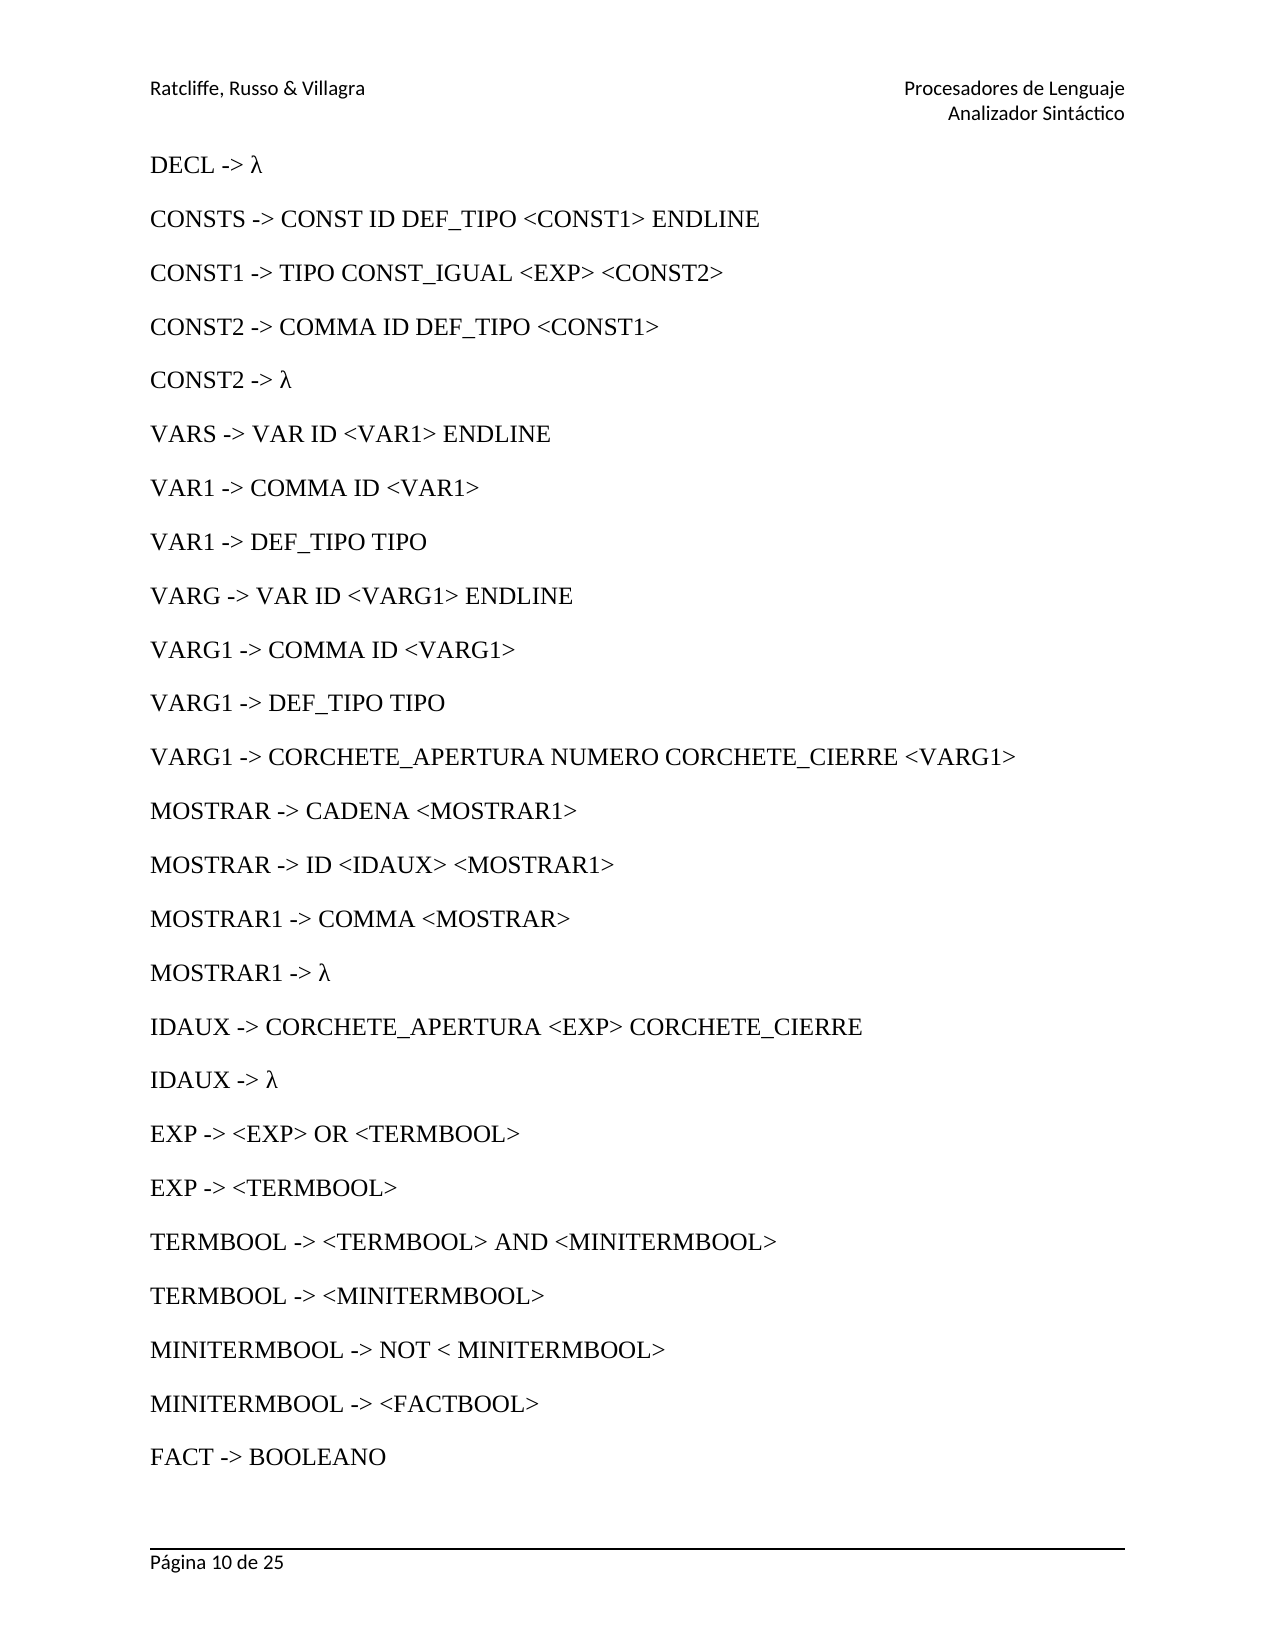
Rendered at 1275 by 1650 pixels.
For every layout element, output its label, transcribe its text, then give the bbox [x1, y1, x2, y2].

text FACT -> BOOLEANO [150, 1442, 1125, 1471]
text MOSTRAR -> ID <IDAUX> <MOSTRAR1> [150, 850, 1125, 879]
text MOSTRAR -> CADENA <MOSTRAR1> [150, 796, 1125, 825]
text VARG1 -> DEF_TIPO TIPO [150, 688, 1125, 717]
text VAR1 -> DEF_TIPO TIPO [150, 527, 1125, 556]
text EXP -> <EXP> OR <TERMBOOL> [150, 1119, 1125, 1148]
text VAR1 -> COMMA ID <VAR1> [150, 473, 1125, 502]
text VARG -> VAR ID <VARG1> ENDLINE [150, 581, 1125, 609]
text MOSTRAR1 -> λ [150, 958, 1125, 987]
text CONST2 -> COMMA ID DEF_TIPO <CONST1> [150, 312, 1125, 340]
text VARG1 -> COMMA ID <VARG1> [150, 635, 1125, 663]
text MINITERMBOOL -> <FACTBOOL> [150, 1389, 1125, 1417]
text TERMBOOL -> <MINITERMBOOL> [150, 1281, 1125, 1310]
text VARG1 -> CORCHETE_APERTURA NUMERO CORCHETE_CIERRE <VARG1> [150, 742, 1125, 771]
text DECL -> λ [150, 150, 1125, 179]
text VARS -> VAR ID <VAR1> ENDLINE [150, 419, 1125, 448]
text TERMBOOL -> <TERMBOOL> AND <MINITERMBOOL> [150, 1227, 1125, 1256]
text IDAUX -> CORCHETE_APERTURA <EXP> CORCHETE_CIERRE [150, 1012, 1125, 1040]
text CONST2 -> λ [150, 365, 1125, 394]
text CONST1 -> TIPO CONST_IGUAL <EXP> <CONST2> [150, 258, 1125, 286]
text CONSTS -> CONST ID DEF_TIPO <CONST1> ENDLINE [150, 204, 1125, 233]
text MINITERMBOOL -> NOT < MINITERMBOOL> [150, 1335, 1125, 1363]
text MOSTRAR1 -> COMMA <MOSTRAR> [150, 904, 1125, 933]
text IDAUX -> λ [150, 1066, 1125, 1094]
text EXP -> <TERMBOOL> [150, 1173, 1125, 1202]
